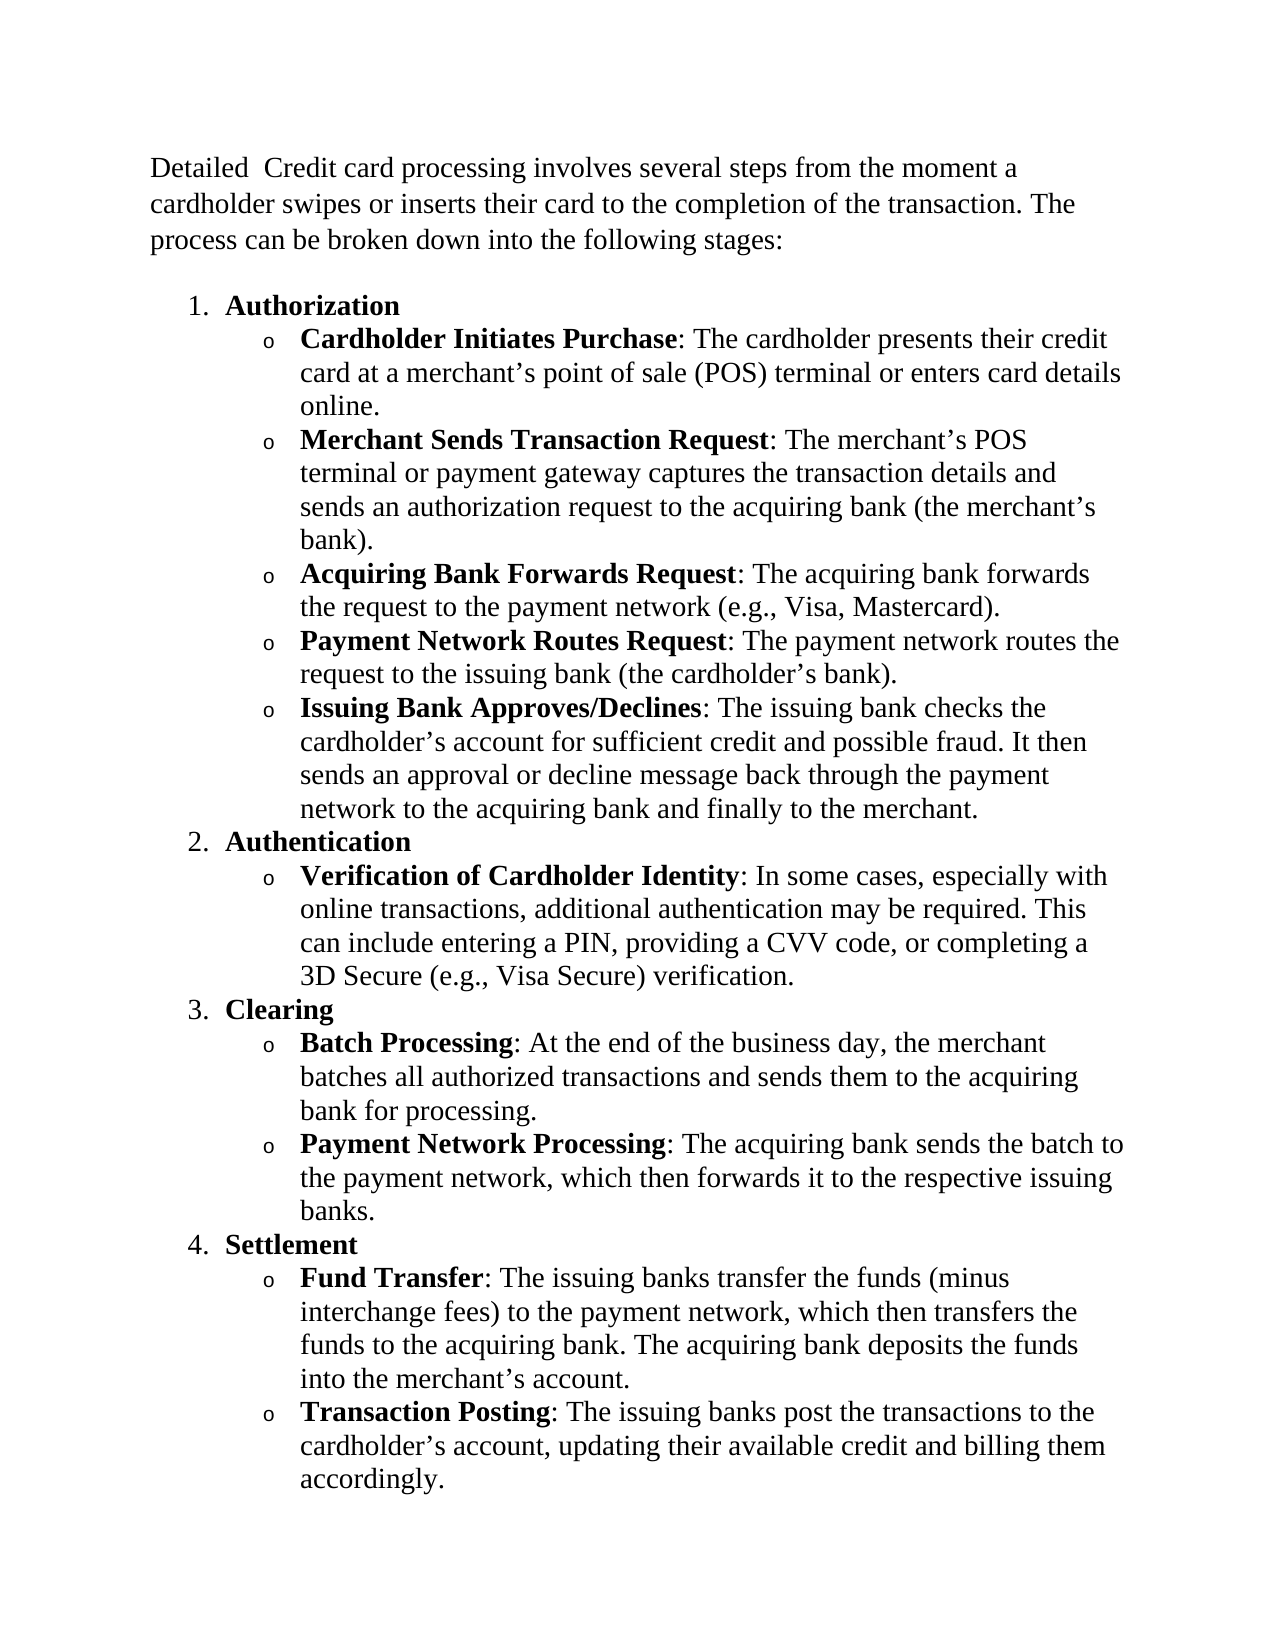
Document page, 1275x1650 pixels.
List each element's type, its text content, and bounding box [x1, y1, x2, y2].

list Payment Network Processing: The acquiring bank sends the batch to the payment network, which then forwards it to the respective issuing banks. [262, 1126, 1125, 1227]
list Batch Processing: At the end of the business day, the merchant batches all authorized transactions and sends them to the acquiring bank for processing. [262, 1026, 1125, 1126]
list Verification of Cardholder Identity: In some cases, especially with online transactions, additional authentication may be required. This can include entering a PIN, providing a CVV code, or completing a 3D Secure (e.g., Visa Secure) verification. [262, 858, 1125, 992]
list Merchant Sends Transaction Request: The merchant’s POS terminal or payment gateway captures the transaction details and sends an authorization request to the acquiring bank (the merchant’s bank). [262, 422, 1125, 556]
list Authentication [187, 824, 1125, 858]
list Transaction Posting: The issuing banks post the transactions to the cardholder’s account, updating their available credit and billing them accordingly. [262, 1394, 1125, 1495]
list Settlement [187, 1227, 1125, 1260]
list Authorization [187, 288, 1125, 321]
list Clearing [187, 992, 1125, 1026]
list Issuing Bank Approves/Declines: The issuing bank checks the cardholder’s account for sufficient credit and possible fraud. It then sends an approval or decline message back through the payment network to the acquiring bank and finally to the merchant. [262, 690, 1125, 824]
text Detailed Credit card processing involves several steps from the moment a cardholder swipes or inserts their card to the completion of the transaction. The process can be broken down into the following stages: [150, 150, 1125, 256]
list Fund Transfer: The issuing banks transfer the funds (minus interchange fees) to the payment network, which then transfers the funds to the acquiring bank. The acquiring bank deposits the funds into the merchant’s account. [262, 1260, 1125, 1394]
list Cardholder Initiates Purchase: The cardholder presents their credit card at a merchant’s point of sale (POS) terminal or enters card details online. [262, 321, 1125, 422]
list Payment Network Routes Request: The payment network routes the request to the issuing bank (the cardholder’s bank). [262, 623, 1125, 690]
list Acquiring Bank Forwards Request: The acquiring bank forwards the request to the payment network (e.g., Visa, Mastercard). [262, 556, 1125, 623]
